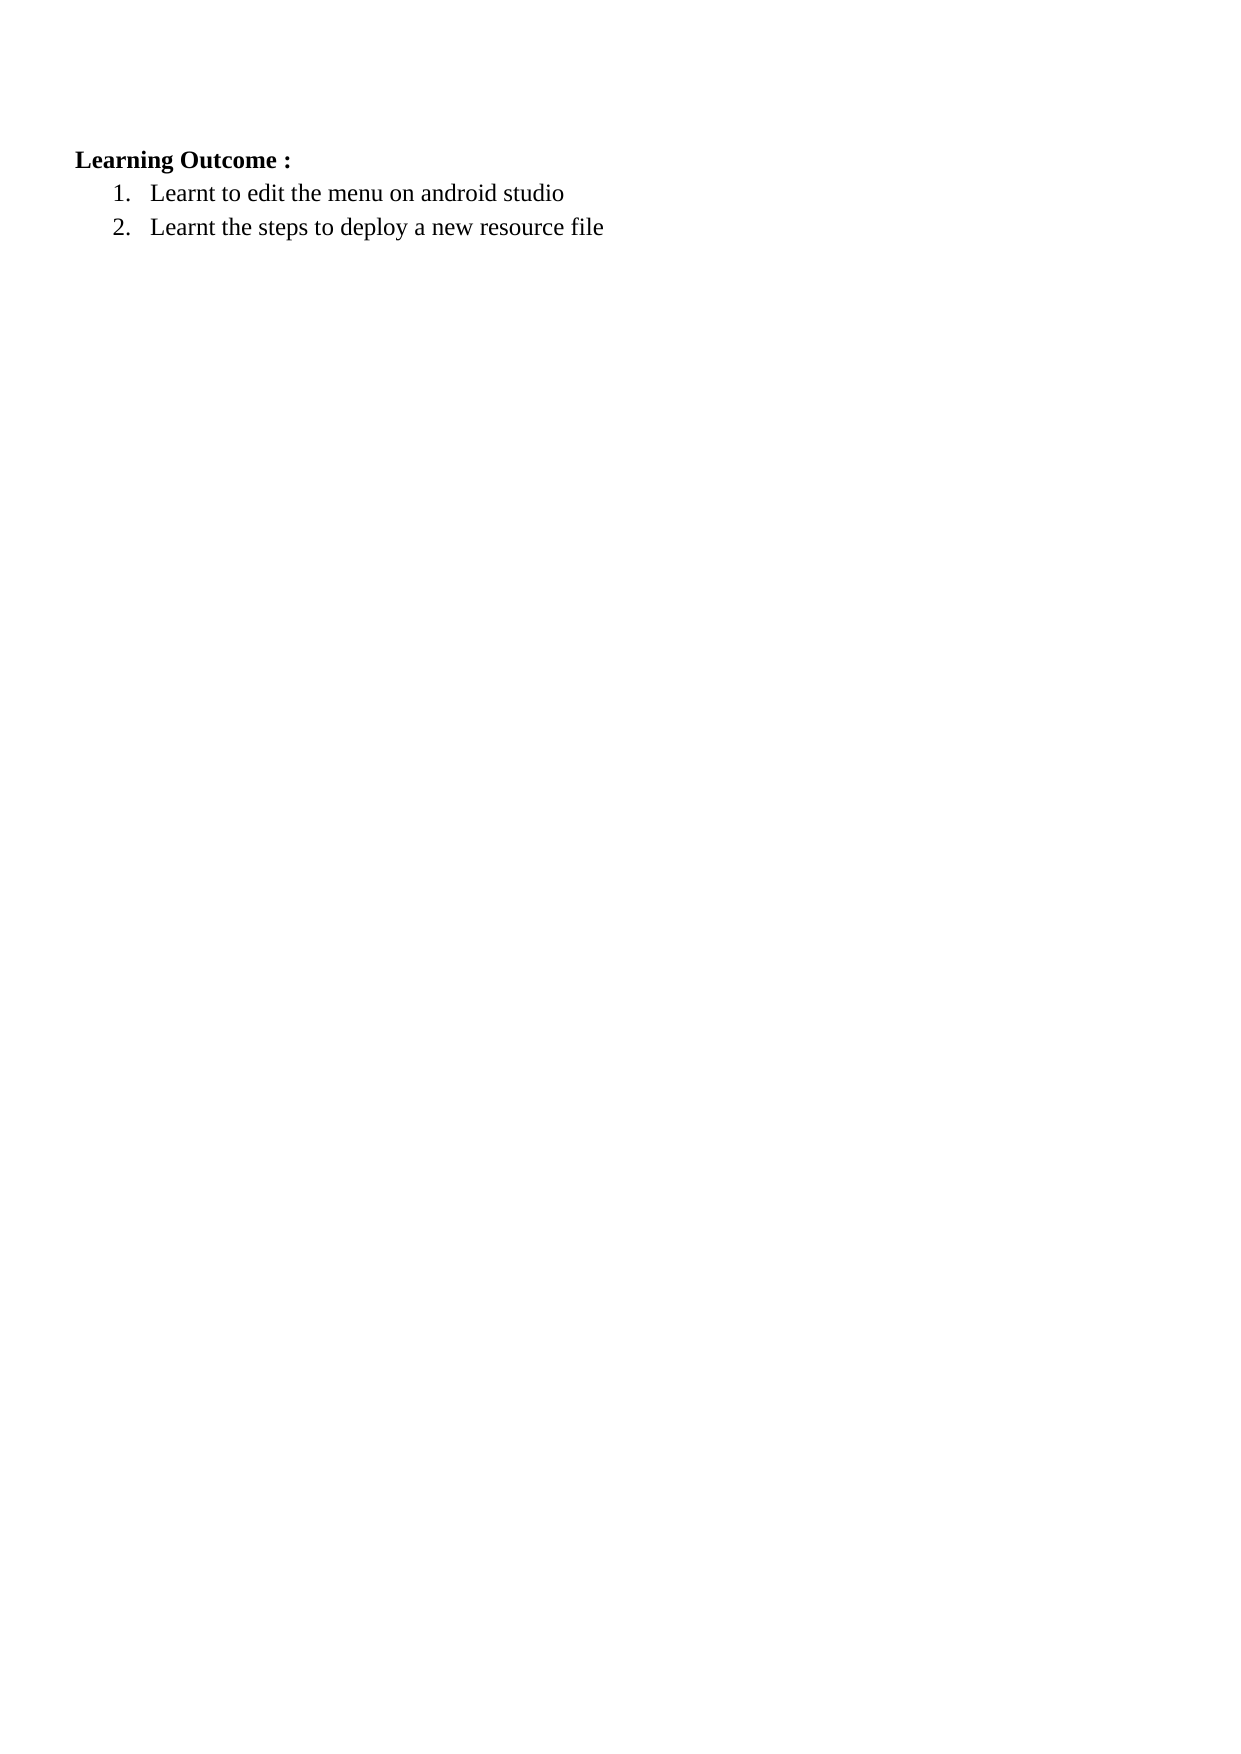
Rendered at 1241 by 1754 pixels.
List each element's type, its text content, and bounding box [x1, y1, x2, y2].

list Learnt to edit the menu on android studio [112, 178, 1165, 207]
list Learnt the steps to deploy a new resource file [112, 212, 1165, 240]
text Learning Outcome : [75, 146, 1165, 174]
